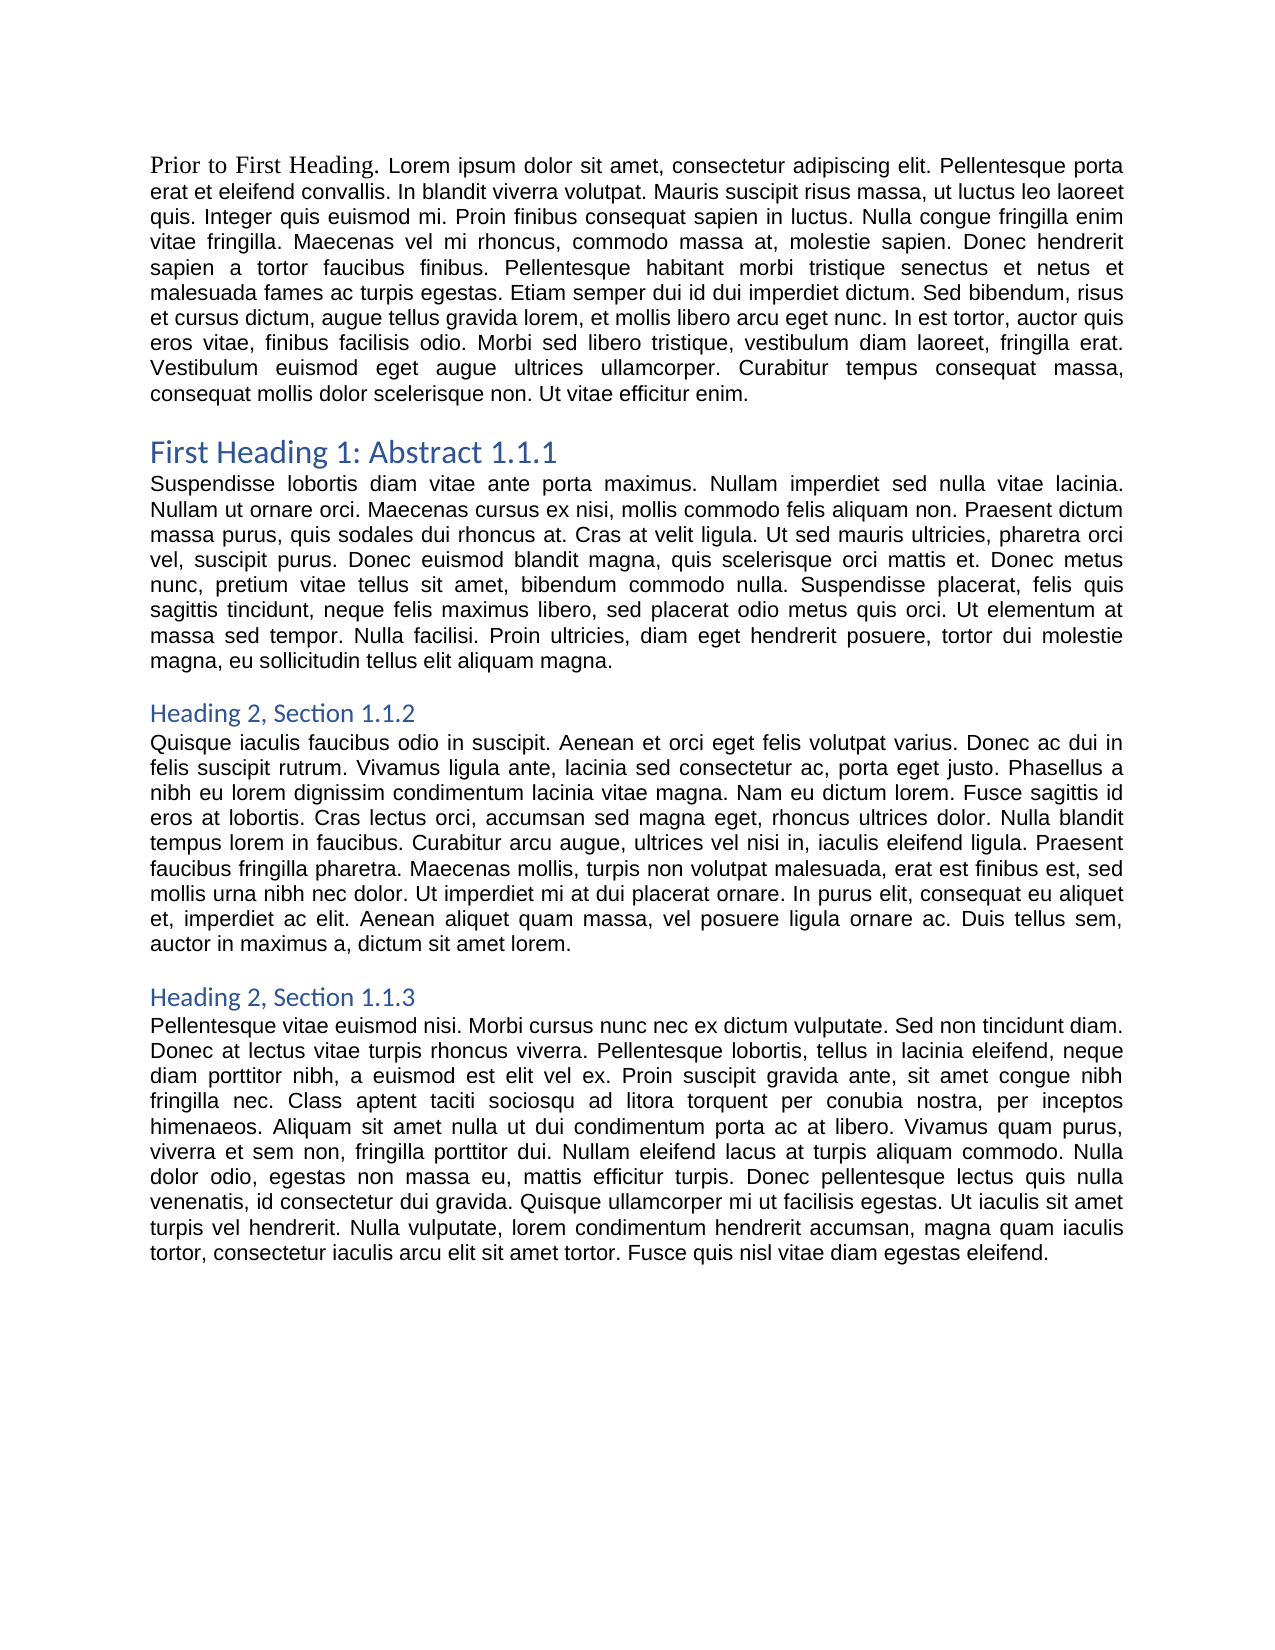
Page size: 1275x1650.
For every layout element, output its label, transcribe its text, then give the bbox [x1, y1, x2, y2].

text Prior to First Heading. Lorem ipsum dolor sit amet, consectetur adipiscing elit. Pellentesque porta erat et eleifend convallis. In blandit viverra volutpat. Mauris suscipit risus massa, ut luctus leo laoreet quis. Integer quis euismod mi. Proin finibus consequat sapien in luctus. Nulla congue fringilla enim vitae fringilla. Maecenas vel mi rhoncus, commodo massa at, molestie sapien. Donec hendrerit sapien a tortor faucibus finibus. Pellentesque habitant morbi tristique senectus et netus et malesuada fames ac turpis egestas. Etiam semper dui id dui imperdiet dictum. Sed bibendum, risus et cursus dictum, augue tellus gravida lorem, et mollis libero arcu eget nunc. In est tortor, auctor quis eros vitae, finibus facilisis odio. Morbi sed libero tristique, vestibulum diam laoreet, fringilla erat. Vestibulum euismod eget augue ultrices ullamcorper. Curabitur tempus consequat massa, consequat mollis dolor scelerisque non. Ut vitae efficitur enim. [150, 150, 1125, 406]
text Suspendisse lobortis diam vitae ante porta maximus. Nullam imperdiet sed nulla vitae lacinia. Nullam ut ornare orci. Maecenas cursus ex nisi, mollis commodo felis aliquam non. Praesent dictum massa purus, quis sodales dui rhoncus at. Cras at velit ligula. Ut sed mauris ultricies, pharetra orci vel, suscipit purus. Donec euismod blandit magna, quis scelerisque orci mattis et. Donec metus nunc, pretium vitae tellus sit amet, bibendum commodo nulla. Suspendisse placerat, felis quis sagittis tincidunt, neque felis maximus libero, sed placerat odio metus quis orci. Ut elementum at massa sed tempor. Nulla facilisi. Proin ultricies, diam eget hendrerit posuere, tortor dui molestie magna, eu sollicitudin tellus elit aliquam magna. [150, 471, 1125, 673]
text Pellentesque vitae euismod nisi. Morbi cursus nunc nec ex dictum vulputate. Sed non tincidunt diam. Donec at lectus vitae turpis rhoncus viverra. Pellentesque lobortis, tellus in lacinia eleifend, neque diam porttitor nibh, a euismod est elit vel ex. Proin suscipit gravida ante, sit amet congue nibh fringilla nec. Class aptent taciti sociosqu ad litora torquent per conubia nostra, per inceptos himenaeos. Aliquam sit amet nulla ut dui condimentum porta ac at libero. Vivamus quam purus, viverra et sem non, fringilla porttitor dui. Nullam eleifend lacus at turpis aliquam commodo. Nulla dolor odio, egestas non massa eu, mattis efficitur turpis. Donec pellentesque lectus quis nulla venenatis, id consectetur dui gravida. Quisque ullamcorper mi ut facilisis egestas. Ut iaculis sit amet turpis vel hendrerit. Nulla vulputate, lorem condimentum hendrerit accumsan, magna quam iaculis tortor, consectetur iaculis arcu elit sit amet tortor. Fusce quis nisl vitae diam egestas eleifend. [150, 1013, 1125, 1265]
subtitle Heading 2, Section 1.1.2 [150, 696, 1125, 729]
subtitle First Heading 1: Abstract 1.1.1 [150, 431, 1125, 471]
subtitle Heading 2, Section 1.1.3 [150, 980, 1125, 1013]
text Quisque iaculis faucibus odio in suscipit. Aenean et orci eget felis volutpat varius. Donec ac dui in felis suscipit rutrum. Vivamus ligula ante, lacinia sed consectetur ac, porta eget justo. Phasellus a nibh eu lorem dignissim condimentum lacinia vitae magna. Nam eu dictum lorem. Fusce sagittis id eros at lobortis. Cras lectus orci, accumsan sed magna eget, rhoncus ultrices dolor. Nulla blandit tempus lorem in faucibus. Curabitur arcu augue, ultrices vel nisi in, iaculis eleifend ligula. Praesent faucibus fringilla pharetra. Maecenas mollis, turpis non volutpat malesuada, erat est finibus est, sed mollis urna nibh nec dolor. Ut imperdiet mi at dui placerat ornare. In purus elit, consequat eu aliquet et, imperdiet ac elit. Aenean aliquet quam massa, vel posuere ligula ornare ac. Duis tellus sem, auctor in maximus a, dictum sit amet lorem. [150, 729, 1125, 956]
